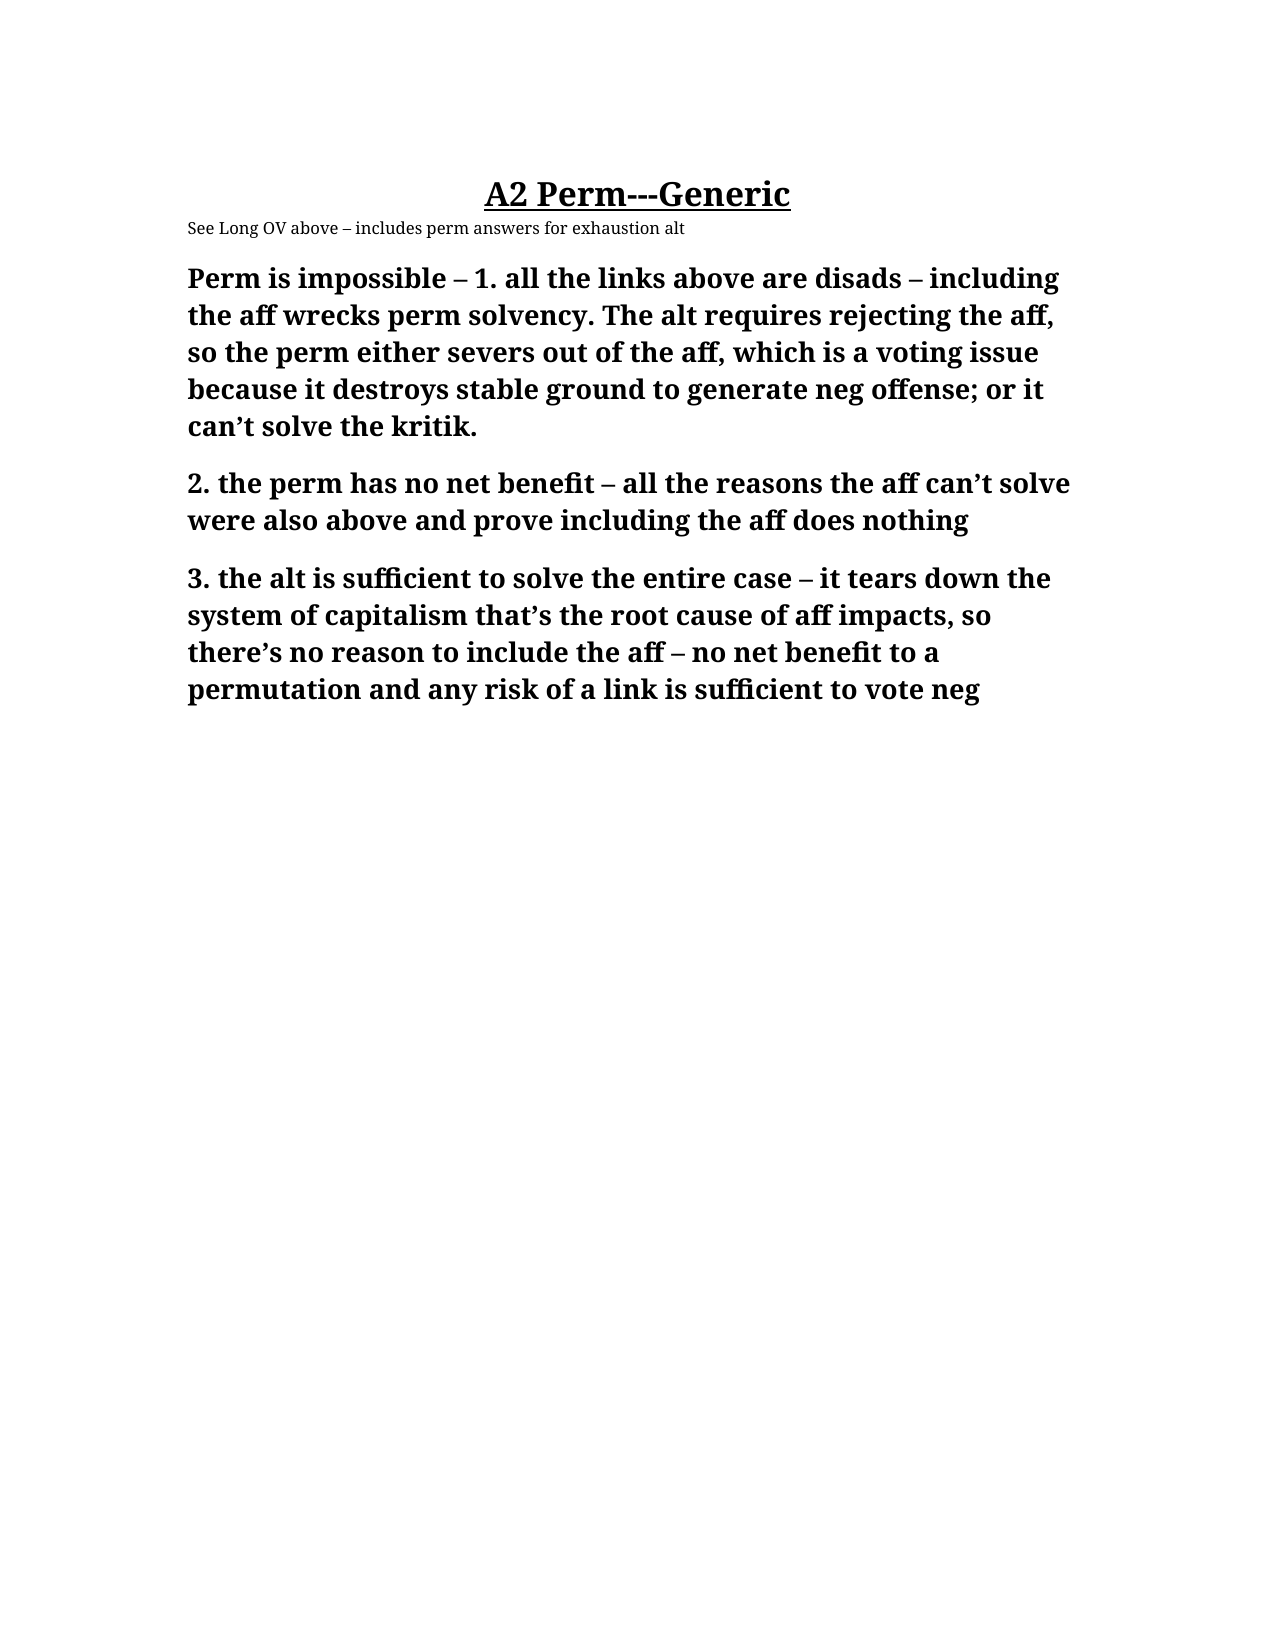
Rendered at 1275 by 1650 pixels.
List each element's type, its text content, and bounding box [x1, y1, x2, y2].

subtitle A2 Perm---Generic [187, 171, 1087, 216]
subtitle Perm is impossible – 1. all the links above are disads – including the aff wrecks perm solvency. The alt requires rejecting the aff, so the perm either severs out of the aff, which is a voting issue because it destroys stable ground to generate neg offense; or it can’t solve the kritik. [187, 260, 1087, 444]
text See Long OV above – includes perm answers for exhaustion alt [187, 216, 1087, 239]
subtitle 2. the perm has no net benefit – all the reasons the aff can’t solve were also above and prove including the aff does nothing [187, 465, 1087, 539]
subtitle 3. the alt is sufficient to solve the entire case – it tears down the system of capitalism that’s the root cause of aff impacts, so there’s no reason to include the aff – no net benefit to a permutation and any risk of a link is sufficient to vote neg [187, 559, 1087, 707]
